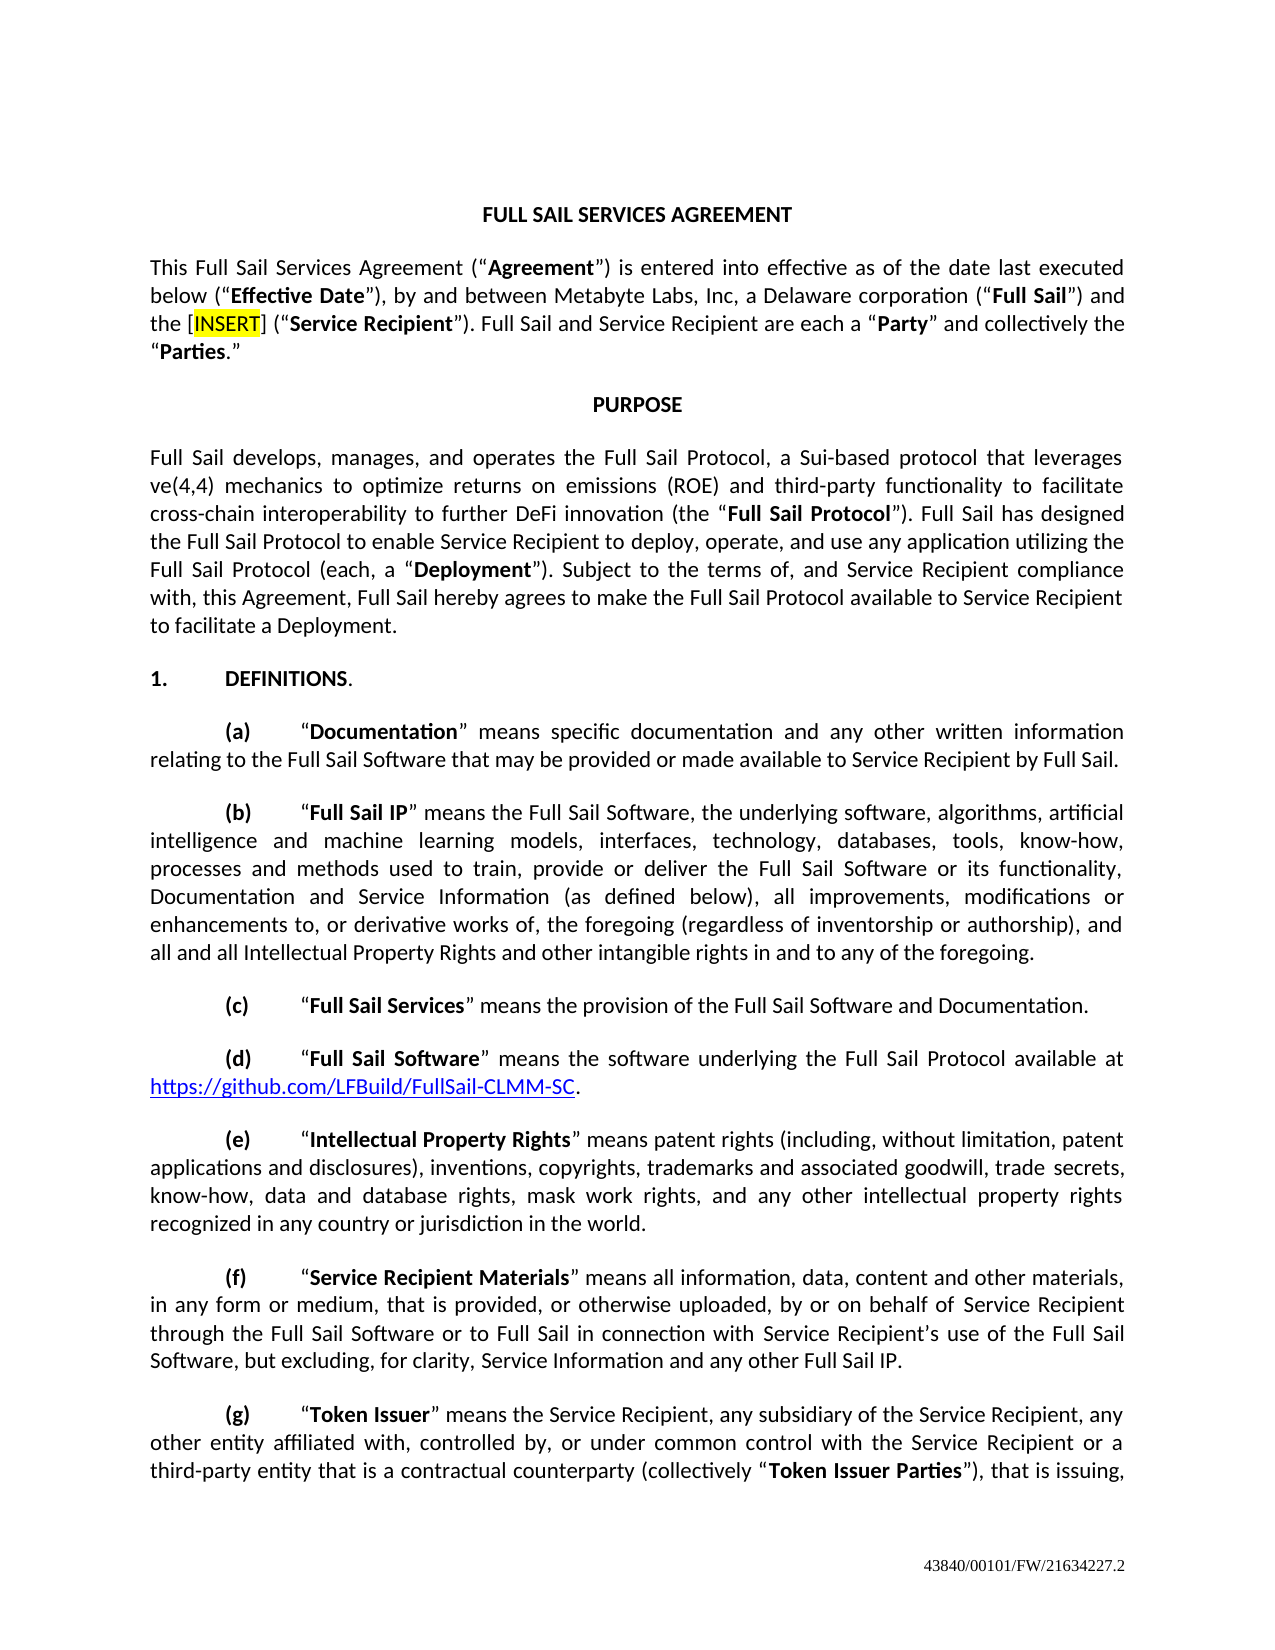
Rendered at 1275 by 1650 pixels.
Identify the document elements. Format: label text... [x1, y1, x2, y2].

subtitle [150, 1400, 1125, 1484]
subtitle “Service Recipient Materials” means all information, data, content and other materials, in any form or medium, that is provided, or otherwise uploaded, by or on behalf of Service Recipient through the Full Sail Software or to Full Sail in connection with Service Recipient’s use of the Full Sail Software, but excluding, for clarity, Service Information and any other Full Sail IP. [150, 1263, 1125, 1375]
subtitle PURPOSE [150, 390, 1125, 418]
subtitle Full Sail develops, manages, and operates the Full Sail Protocol, a Sui-based protocol that leverages ve(4,4) mechanics to optimize returns on emissions (ROE) and third-party functionality to facilitate cross-chain interoperability to further DeFi innovation (the “Full Sail Protocol”). Full Sail has designed the Full Sail Protocol to enable Service Recipient to deploy, operate, and use any application utilizing the Full Sail Protocol (each, a “Deployment”). Subject to the terms of, and Service Recipient compliance with, this Agreement, Full Sail hereby agrees to make the Full Sail Protocol available to Service Recipient to facilitate a Deployment. [150, 443, 1125, 639]
subtitle “Full Sail IP” means the Full Sail Software, the underlying software, algorithms, artificial intelligence and machine learning models, interfaces, technology, databases, tools, know-how, processes and methods used to train, provide or deliver the Full Sail Software or its functionality, Documentation and Service Information (as defined below), all improvements, modifications or enhancements to, or derivative works of, the foregoing (regardless of inventorship or authorship), and all and all Intellectual Property Rights and other intangible rights in and to any of the foregoing. [150, 798, 1125, 966]
subtitle “Full Sail Services” means the provision of the Full Sail Software and Documentation. [150, 991, 1125, 1019]
subtitle “Intellectual Property Rights” means patent rights (including, without limitation, patent applications and disclosures), inventions, copyrights, trademarks and associated goodwill, trade secrets, know-how, data and database rights, mask work rights, and any other intellectual property rights recognized in any country or jurisdiction in the world. [150, 1126, 1125, 1238]
subtitle “Documentation” means specific documentation and any other written information relating to the Full Sail Software that may be provided or made available to Service Recipient by Full Sail. [150, 717, 1125, 773]
text This Full Sail Services Agreement (“Agreement”) is entered into effective as of the date last executed below (“Effective Date”), by and between Metabyte Labs, Inc, a Delaware corporation (“Full Sail”) and the [INSERT] (“Service Recipient”). Full Sail and Service Recipient are each a “Party” and collectively the “Parties.” [150, 253, 1125, 365]
subtitle DEFINITIONS. [150, 664, 1125, 692]
subtitle “Full Sail Software” means the software underlying the Full Sail Protocol available at https://github.com/LFBuild/FullSail-CLMM-SC. [150, 1044, 1125, 1101]
title Full Sail SERVICES Agreement [150, 200, 1125, 228]
